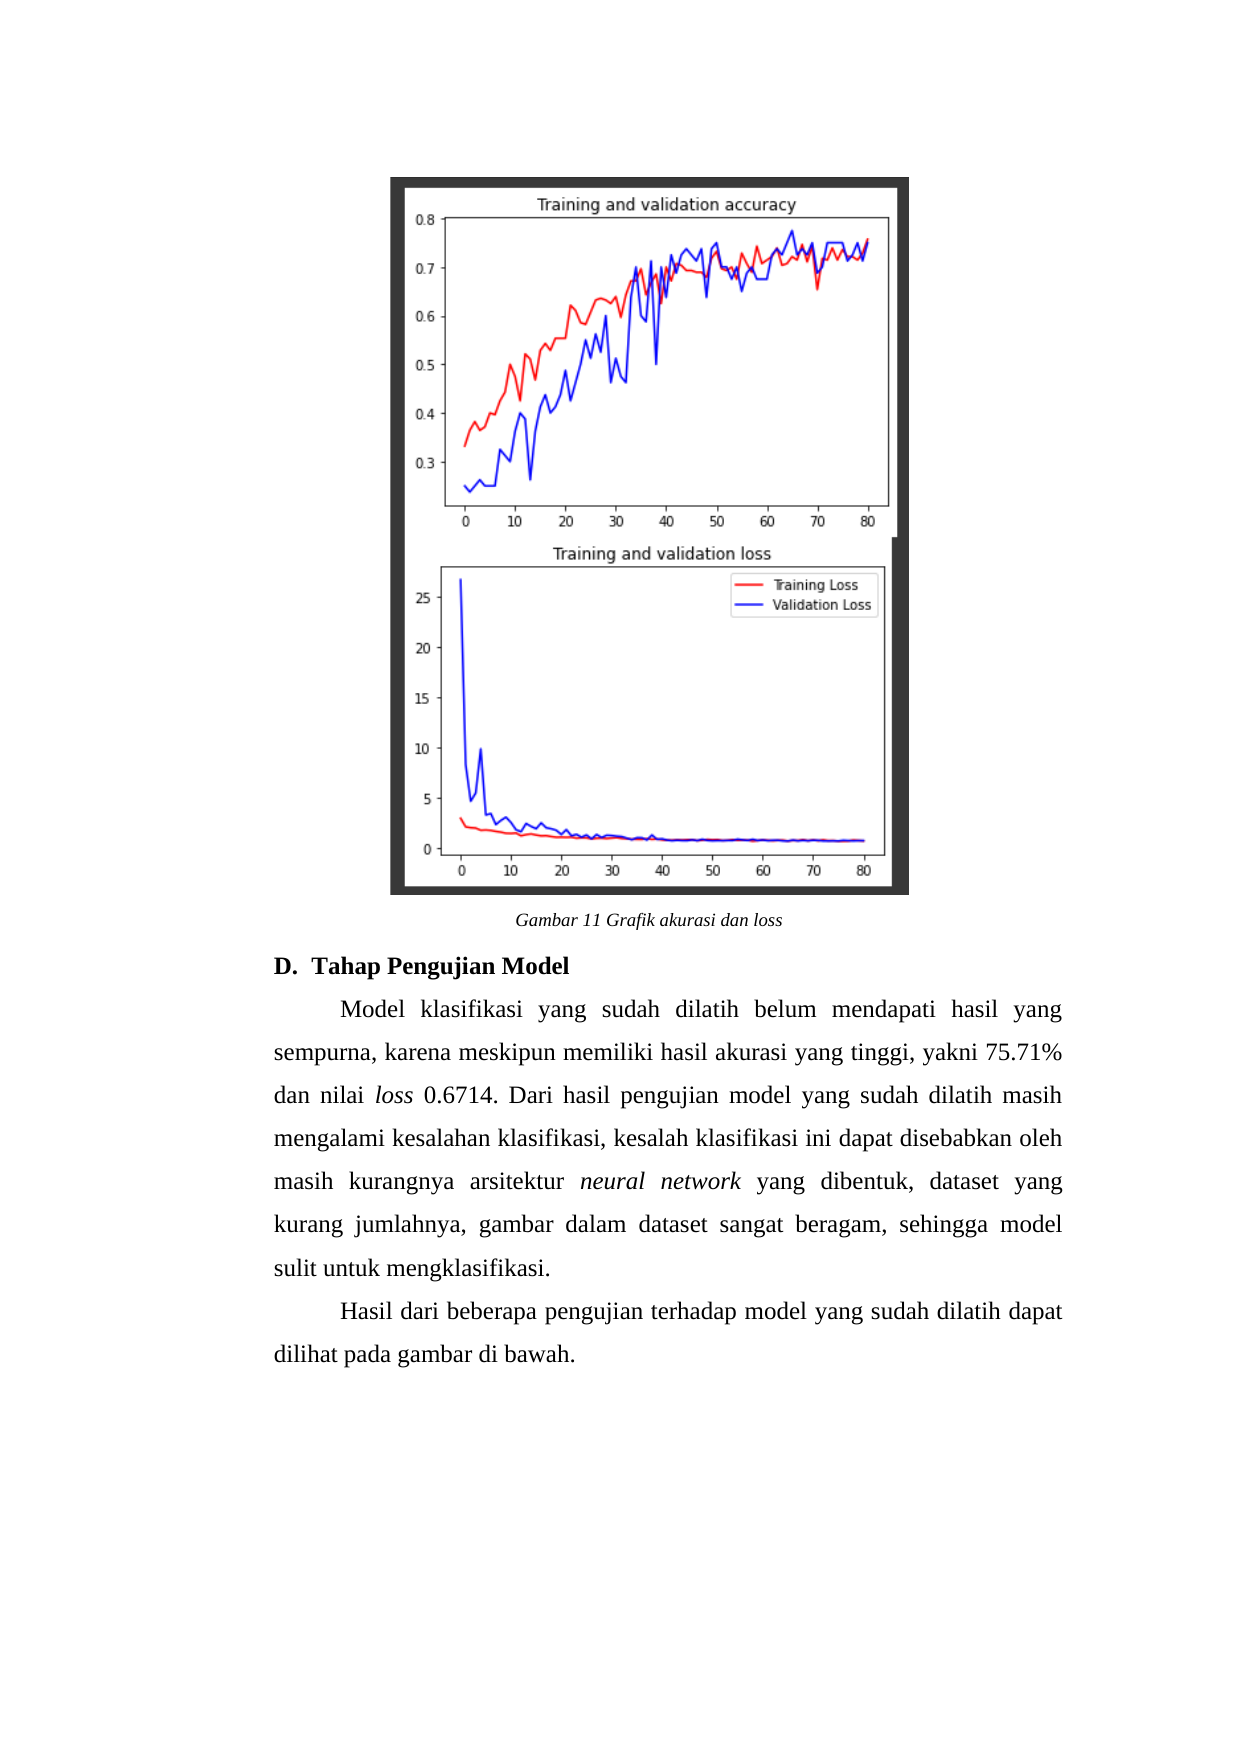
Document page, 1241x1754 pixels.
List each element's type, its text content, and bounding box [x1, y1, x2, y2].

picture [390, 177, 909, 895]
text Hasil dari beberapa pengujian terhadap model yang sudah dilatih dapat dilihat pada gambar di bawah. [274, 1296, 1063, 1368]
list Tahap Pengujian Model [274, 951, 1063, 979]
text Model klasifikasi yang sudah dilatih belum mendapati hasil yang sempurna, karena meskipun memiliki hasil akurasi yang tinggi, yakni 75.71% dan nilai loss 0.6714. Dari hasil pengujian model yang sudah dilatih masih mengalami kesalahan klasifikasi, kesalah klasifikasi ini dapat disebabkan oleh masih kurangnya arsitektur neural network yang dibentuk, dataset yang kurang jumlahnya, gambar dalam dataset sangat beragam, sehingga model sulit untuk mengklasifikasi. [274, 994, 1063, 1281]
text Gambar 11 Grafik akurasi dan loss [236, 908, 1063, 930]
